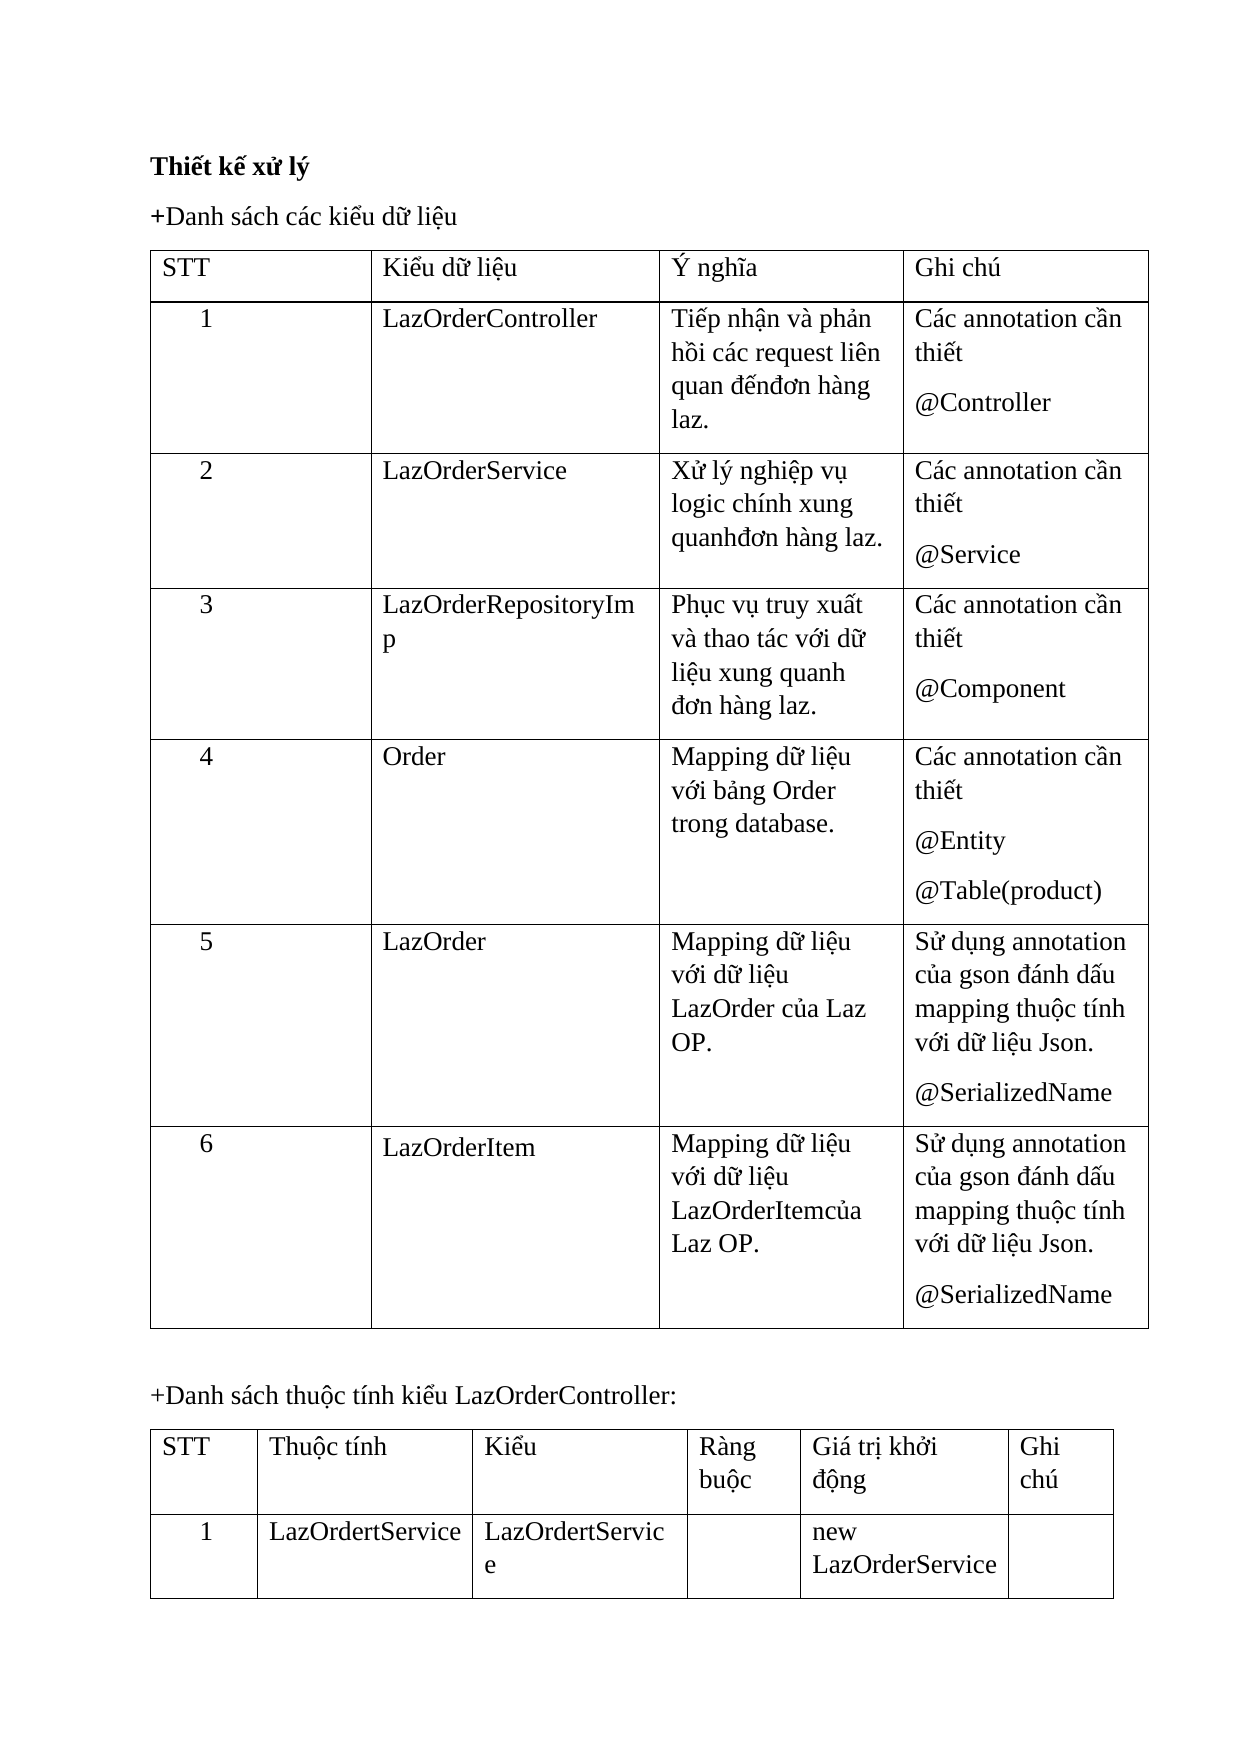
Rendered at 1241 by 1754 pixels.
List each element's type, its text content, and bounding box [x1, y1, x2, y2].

table_cell [151, 303, 371, 453]
table_cell [151, 454, 371, 588]
table_cell [151, 1127, 371, 1328]
table_cell Order [372, 740, 659, 924]
table_header Ràng buộc [688, 1430, 800, 1513]
table_header Ý nghĩa [660, 251, 903, 301]
table_cell [151, 740, 371, 924]
table_cell [688, 1515, 800, 1598]
text Thiết kế xử lý [150, 150, 1090, 181]
table_header STT [151, 1430, 257, 1513]
table_cell LazOrdertService [473, 1515, 687, 1598]
table_cell [151, 925, 371, 1126]
text +Danh sách các kiểu dữ liệu [150, 200, 1090, 231]
table_cell new LazOrderService [801, 1515, 1008, 1598]
table_header Ghi chú [1009, 1430, 1113, 1513]
table_cell Các annotation cần thiết @Entity @Table(product) [904, 740, 1148, 924]
table_cell Xử lý nghiệp vụ logic chính xung quanhđơn hàng laz. [660, 454, 903, 588]
table_cell Sử dụng annotation của gson đánh dấu mapping thuộc tính với dữ liệu Json. @SerializedName [904, 1127, 1148, 1328]
table_cell [151, 1515, 257, 1598]
table_header Kiểu dữ liệu [372, 251, 659, 301]
table_cell Các annotation cần thiết @Component [904, 589, 1148, 739]
table_cell Mapping dữ liệu với dữ liệu LazOrderItemcủa Laz OP. [660, 1127, 903, 1328]
table_cell Mapping dữ liệu với bảng Order trong database. [660, 740, 903, 924]
table_cell LazOrderController [372, 303, 659, 453]
table_cell Mapping dữ liệu với dữ liệu LazOrder của Laz OP. [660, 925, 903, 1126]
table_header Ghi chú [904, 251, 1148, 301]
table_cell [151, 589, 371, 739]
table_header Giá trị khởi động [801, 1430, 1008, 1513]
table_cell [1009, 1515, 1113, 1598]
table_cell Các annotation cần thiết @Controller [904, 303, 1148, 453]
table_cell Các annotation cần thiết @Service [904, 454, 1148, 588]
table_header Kiểu [473, 1430, 687, 1513]
table_cell LazOrderItem [372, 1127, 659, 1328]
table_cell LazOrderRepositoryImp [372, 589, 659, 739]
table_cell Phục vụ truy xuất và thao tác với dữ liệu xung quanh đơn hàng laz. [660, 589, 903, 739]
table_cell LazOrder [372, 925, 659, 1126]
table_cell Tiếp nhận và phản hồi các request liên quan đếnđơn hàng laz. [660, 303, 903, 453]
table_cell Sử dụng annotation của gson đánh dấu mapping thuộc tính với dữ liệu Json. @SerializedName [904, 925, 1148, 1126]
table_header Thuộc tính [258, 1430, 472, 1513]
table_cell LazOrderService [372, 454, 659, 588]
text +Danh sách thuộc tính kiểu LazOrderController: [150, 1379, 1090, 1410]
table_header STT [151, 251, 371, 301]
table_cell LazOrdertService [258, 1515, 472, 1598]
